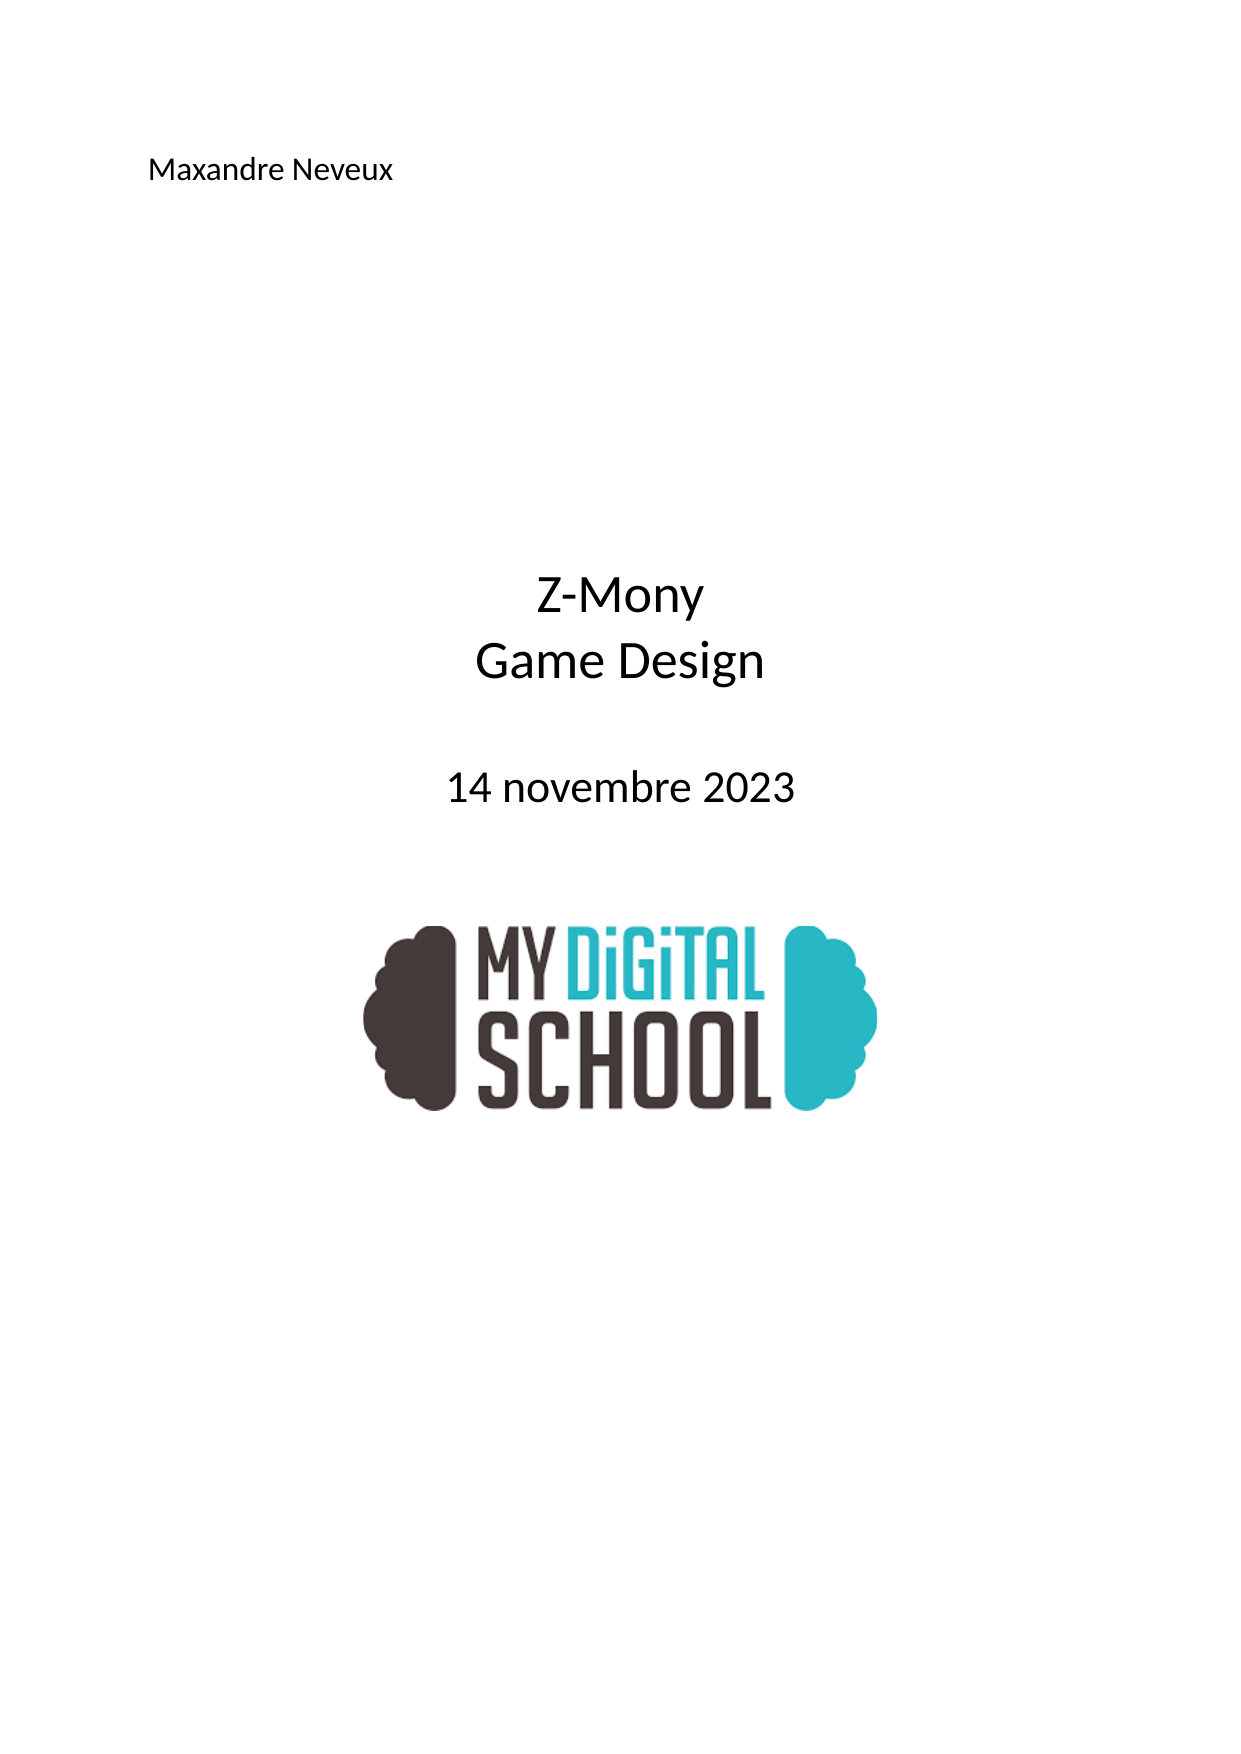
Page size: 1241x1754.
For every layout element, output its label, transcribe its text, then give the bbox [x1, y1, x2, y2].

text Game Design [148, 626, 1093, 692]
text Maxandre Neveux [148, 148, 1093, 188]
picture [363, 926, 878, 1111]
text 14 novembre 2023 [148, 758, 1093, 814]
text Z-Mony [148, 560, 1093, 626]
